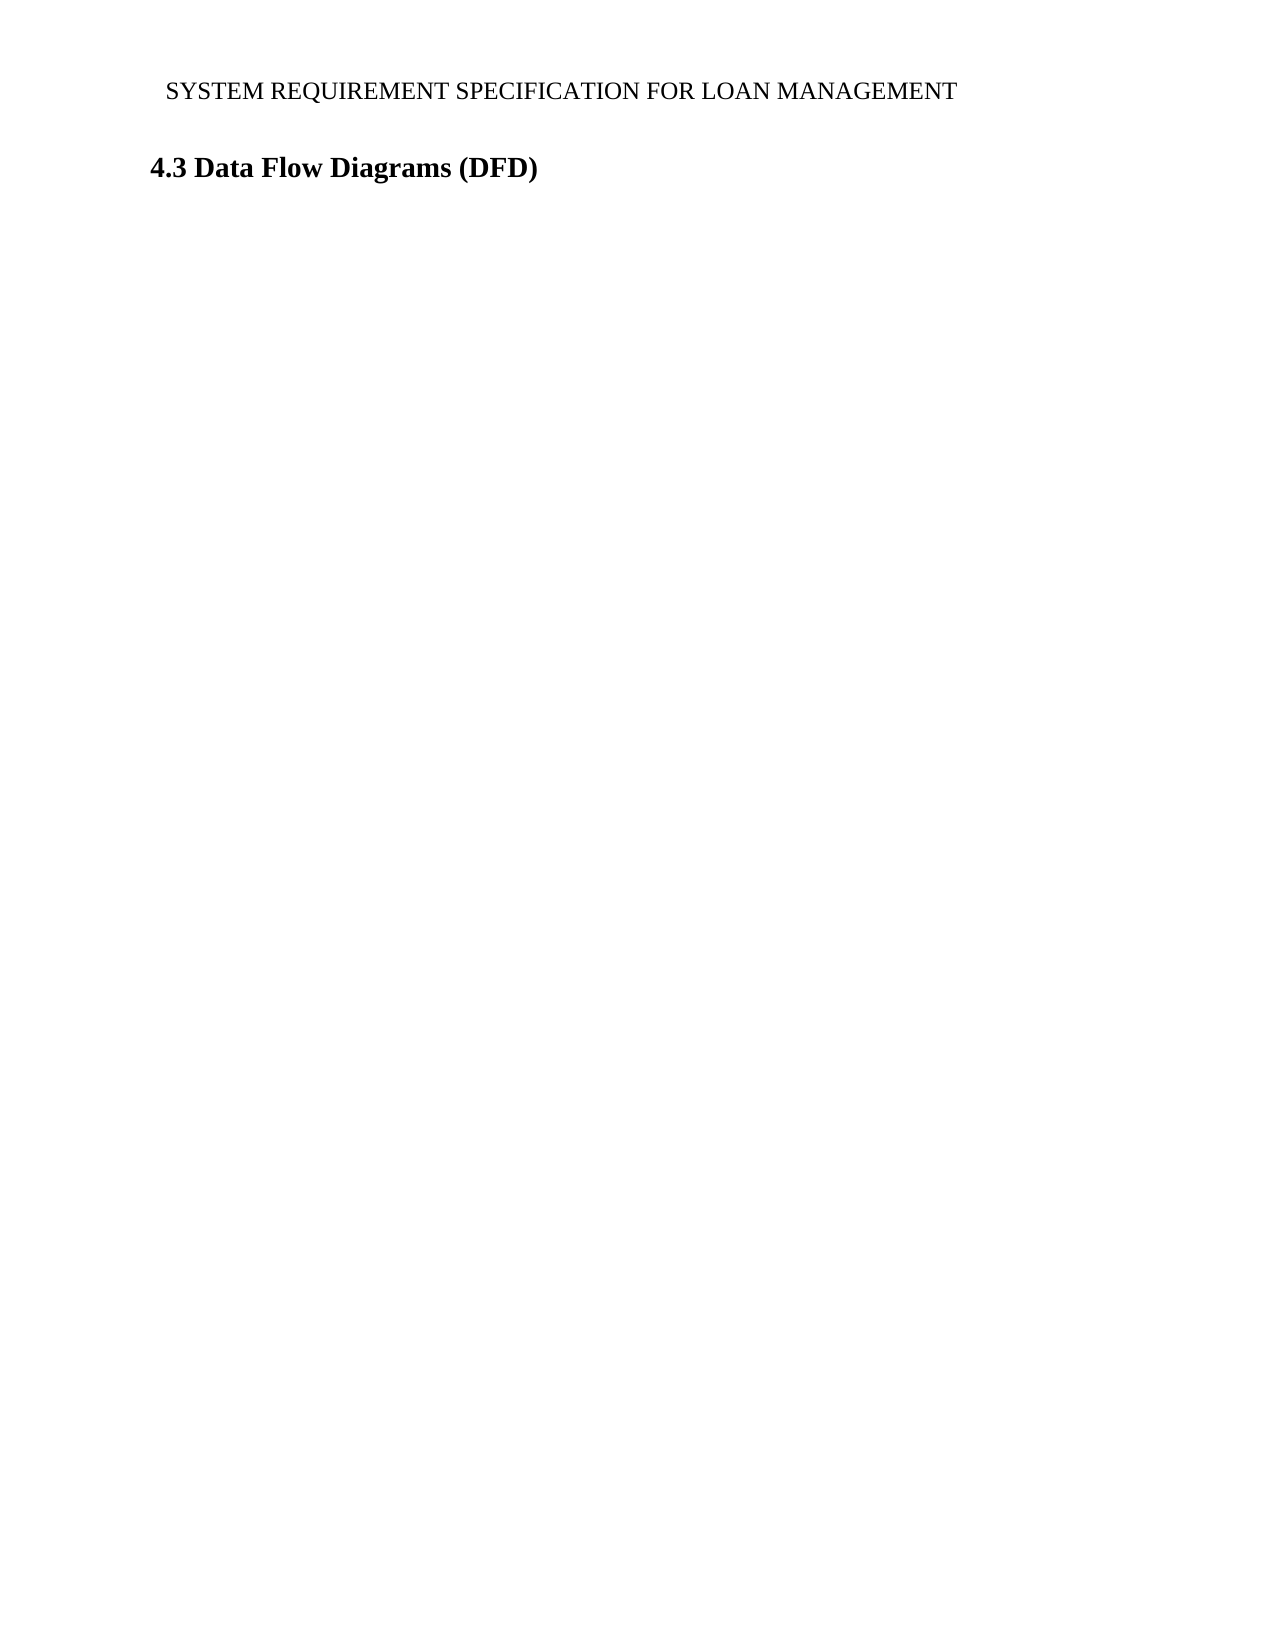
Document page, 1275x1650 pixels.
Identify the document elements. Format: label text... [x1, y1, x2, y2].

subtitle 4.3 Data Flow Diagrams (DFD) [150, 150, 1198, 183]
